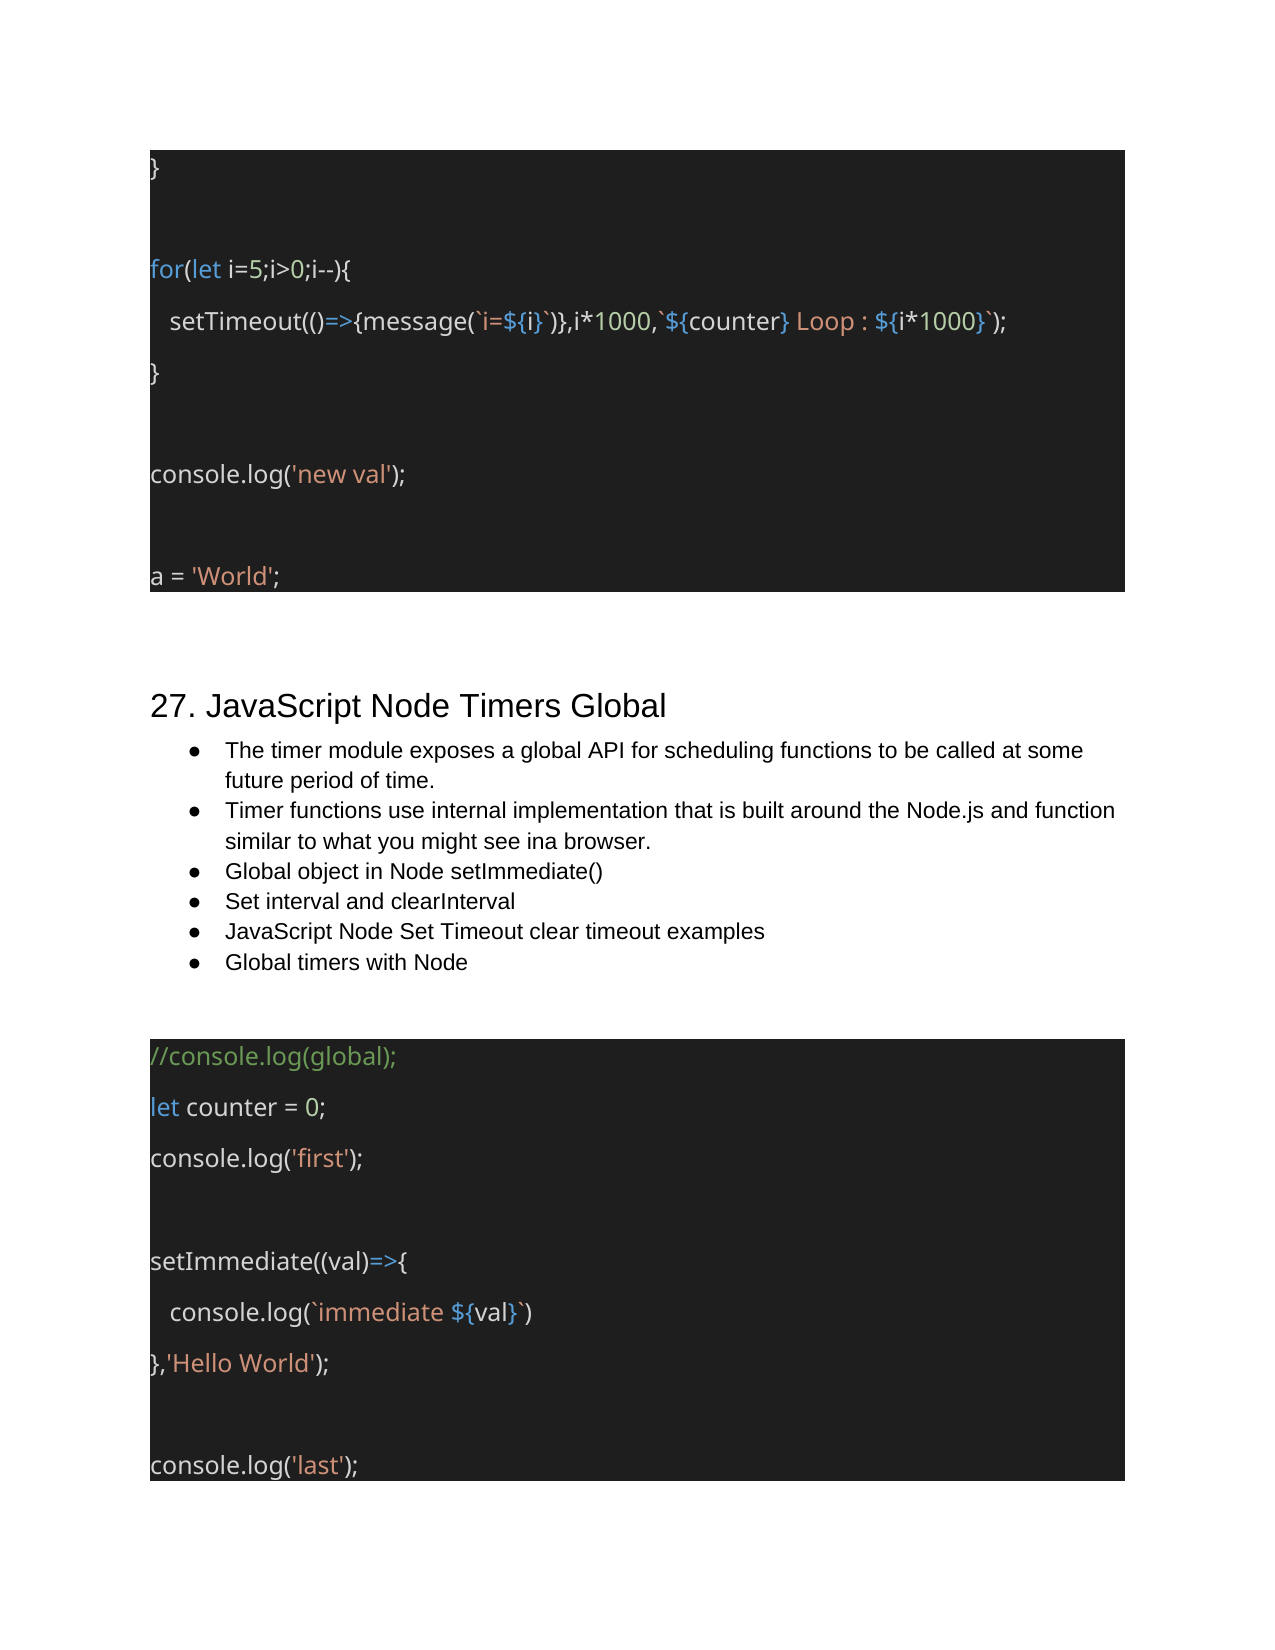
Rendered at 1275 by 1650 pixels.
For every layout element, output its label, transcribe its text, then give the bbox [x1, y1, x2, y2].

list Set interval and clearInterval [187, 888, 1125, 914]
text setImmediate((val)=>{ [150, 1243, 1125, 1277]
text console.log('new val'); [150, 456, 1125, 490]
list JavaScript Node Set Timeout clear timeout examples [187, 918, 1125, 944]
text console.log(`immediate ${val}`) [150, 1294, 1125, 1328]
list Timer functions use internal implementation that is built around the Node.js and function similar to what you might see ina browser. [187, 797, 1125, 854]
text } [150, 150, 1125, 184]
text },'Hello World'); [150, 1345, 1125, 1379]
text //console.log(global); [150, 1039, 1125, 1073]
text a = 'World'; [150, 558, 1125, 592]
list Global timers with Node [187, 948, 1125, 975]
text console.log('first'); [150, 1141, 1125, 1175]
text setTimeout(()=>{message(`i=${i}`)},i*1000,`${counter} Loop : ${i*1000}`); [150, 303, 1125, 337]
list Global object in Node setImmediate() [187, 858, 1125, 884]
text let counter = 0; [150, 1090, 1125, 1124]
list The timer module exposes a global API for scheduling functions to be called at some future period of time. [187, 737, 1125, 793]
subtitle 27. JavaScript Node Timers Global [150, 686, 1125, 724]
text } [150, 354, 1125, 388]
text for(let i=5;i>0;i--){ [150, 252, 1125, 286]
text console.log('last'); [150, 1447, 1125, 1481]
